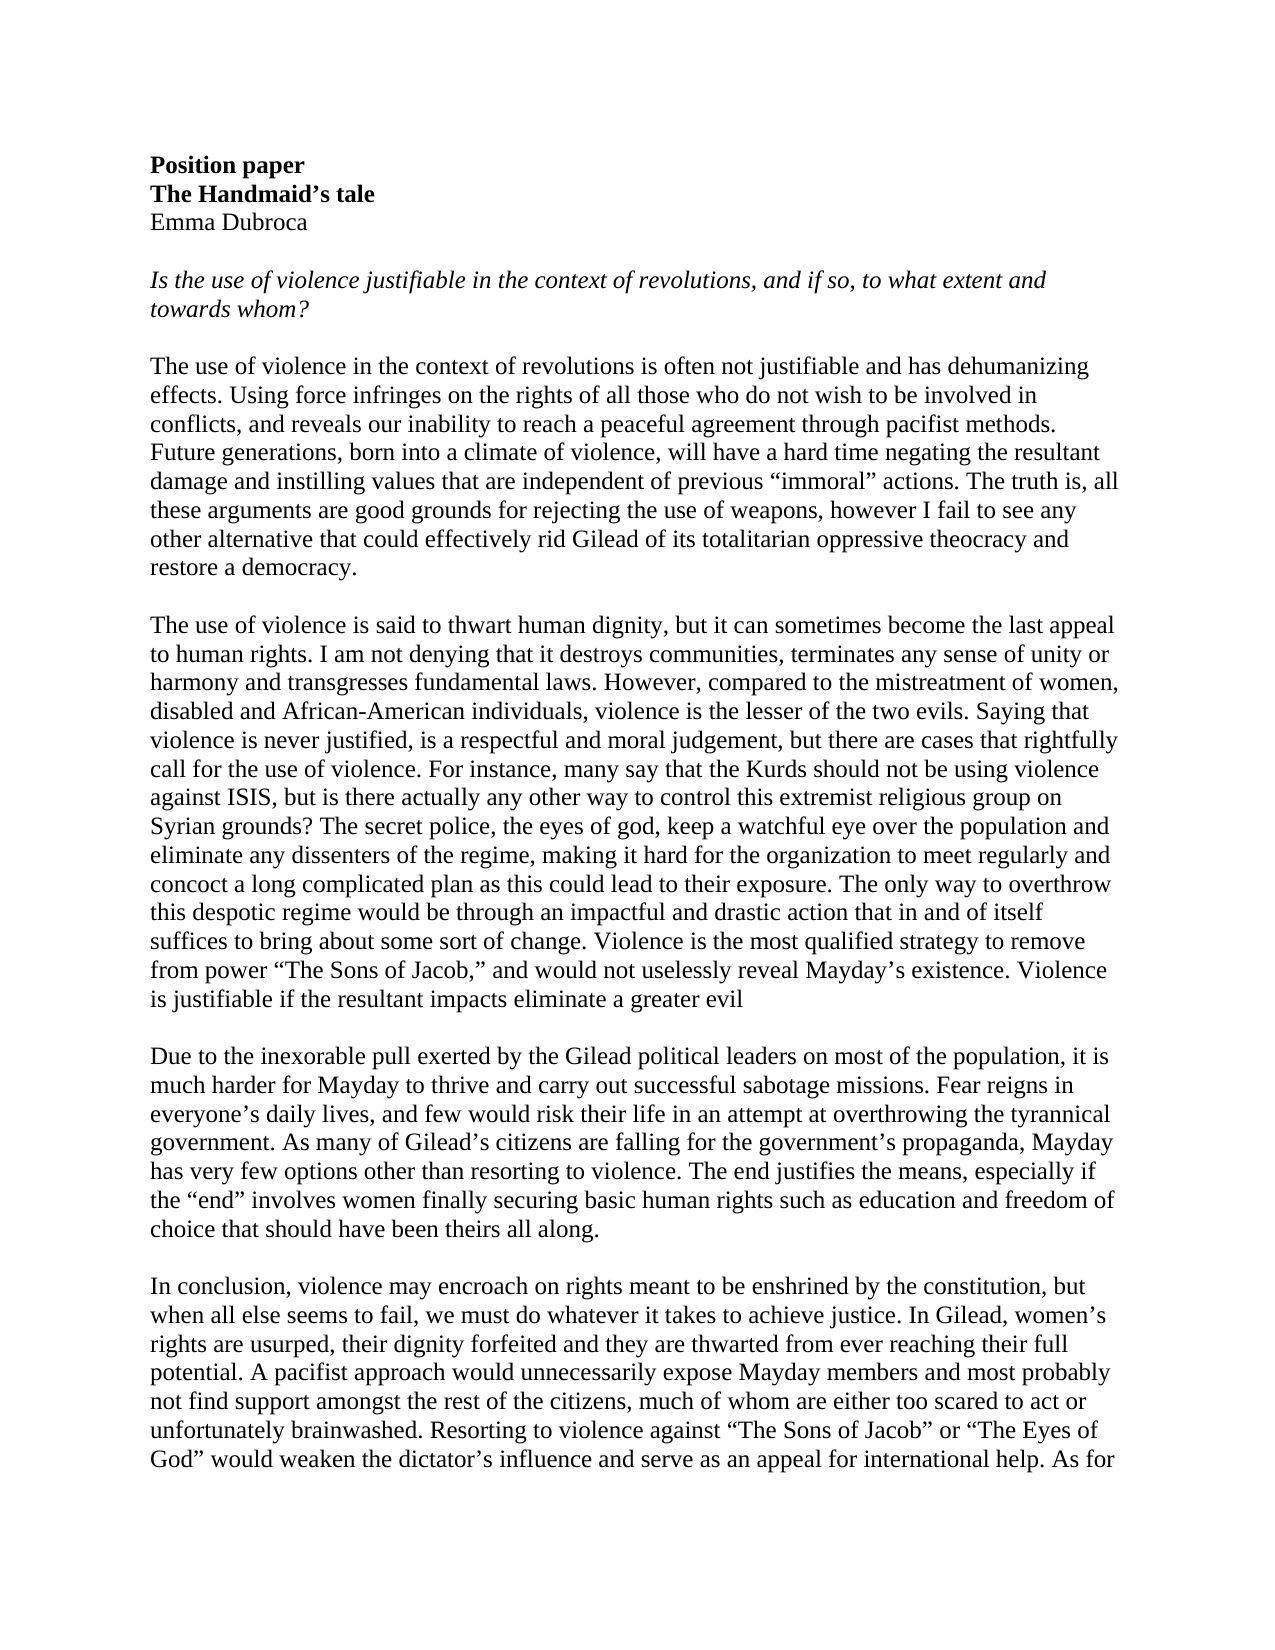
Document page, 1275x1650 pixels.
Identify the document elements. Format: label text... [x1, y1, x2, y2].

text Is the use of violence justifiable in the context of revolutions, and if so, to what extent and towards whom? [150, 265, 1125, 322]
text The use of violence in the context of revolutions is often not justifiable and has dehumanizing effects. Using force infringes on the rights of all those who do not wish to be involved in conflicts, and reveals our inability to reach a peaceful agreement through pacifist methods. Future generations, born into a climate of violence, will have a hard time negating the resultant damage and instilling values that are independent of previous “immoral” actions. The truth is, all these arguments are good grounds for rejecting the use of weapons, however I fail to see any other alternative that could effectively rid Gilead of its totalitarian oppressive theocracy and restore a democracy. [150, 351, 1125, 581]
text Position paper [150, 150, 1125, 179]
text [150, 1271, 1125, 1472]
text The Handmaid’s tale [150, 179, 1125, 207]
text The use of violence is said to thwart human dignity, but it can sometimes become the last appeal to human rights. I am not denying that it destroys communities, terminates any sense of unity or harmony and transgresses fundamental laws. However, compared to the mistreatment of women, disabled and African-American individuals, violence is the lesser of the two evils. Saying that violence is never justified, is a respectful and moral judgement, but there are cases that rightfully call for the use of violence. For instance, many say that the Kurds should not be using violence against ISIS, but is there actually any other way to control this extremist religious group on Syrian grounds? The secret police, the eyes of god, keep a watchful eye over the population and eliminate any dissenters of the regime, making it hard for the organization to meet regularly and concoct a long complicated plan as this could lead to their exposure. The only way to overthrow this despotic regime would be through an impactful and drastic action that in and of itself suffices to bring about some sort of change. Violence is the most qualified strategy to remove from power “The Sons of Jacob,” and would not uselessly reveal Mayday’s existence. Violence is justifiable if the resultant impacts eliminate a greater evil [150, 610, 1125, 1012]
text Emma Dubroca [150, 207, 1125, 236]
text Due to the inexorable pull exerted by the Gilead political leaders on most of the population, it is much harder for Mayday to thrive and carry out successful sabotage missions. Fear reigns in everyone’s daily lives, and few would risk their life in an attempt at overthrowing the tyrannical government. As many of Gilead’s citizens are falling for the government’s propaganda, Mayday has very few options other than resorting to violence. The end justifies the means, especially if the “end” involves women finally securing basic human rights such as education and freedom of choice that should have been theirs all along. [150, 1041, 1125, 1242]
